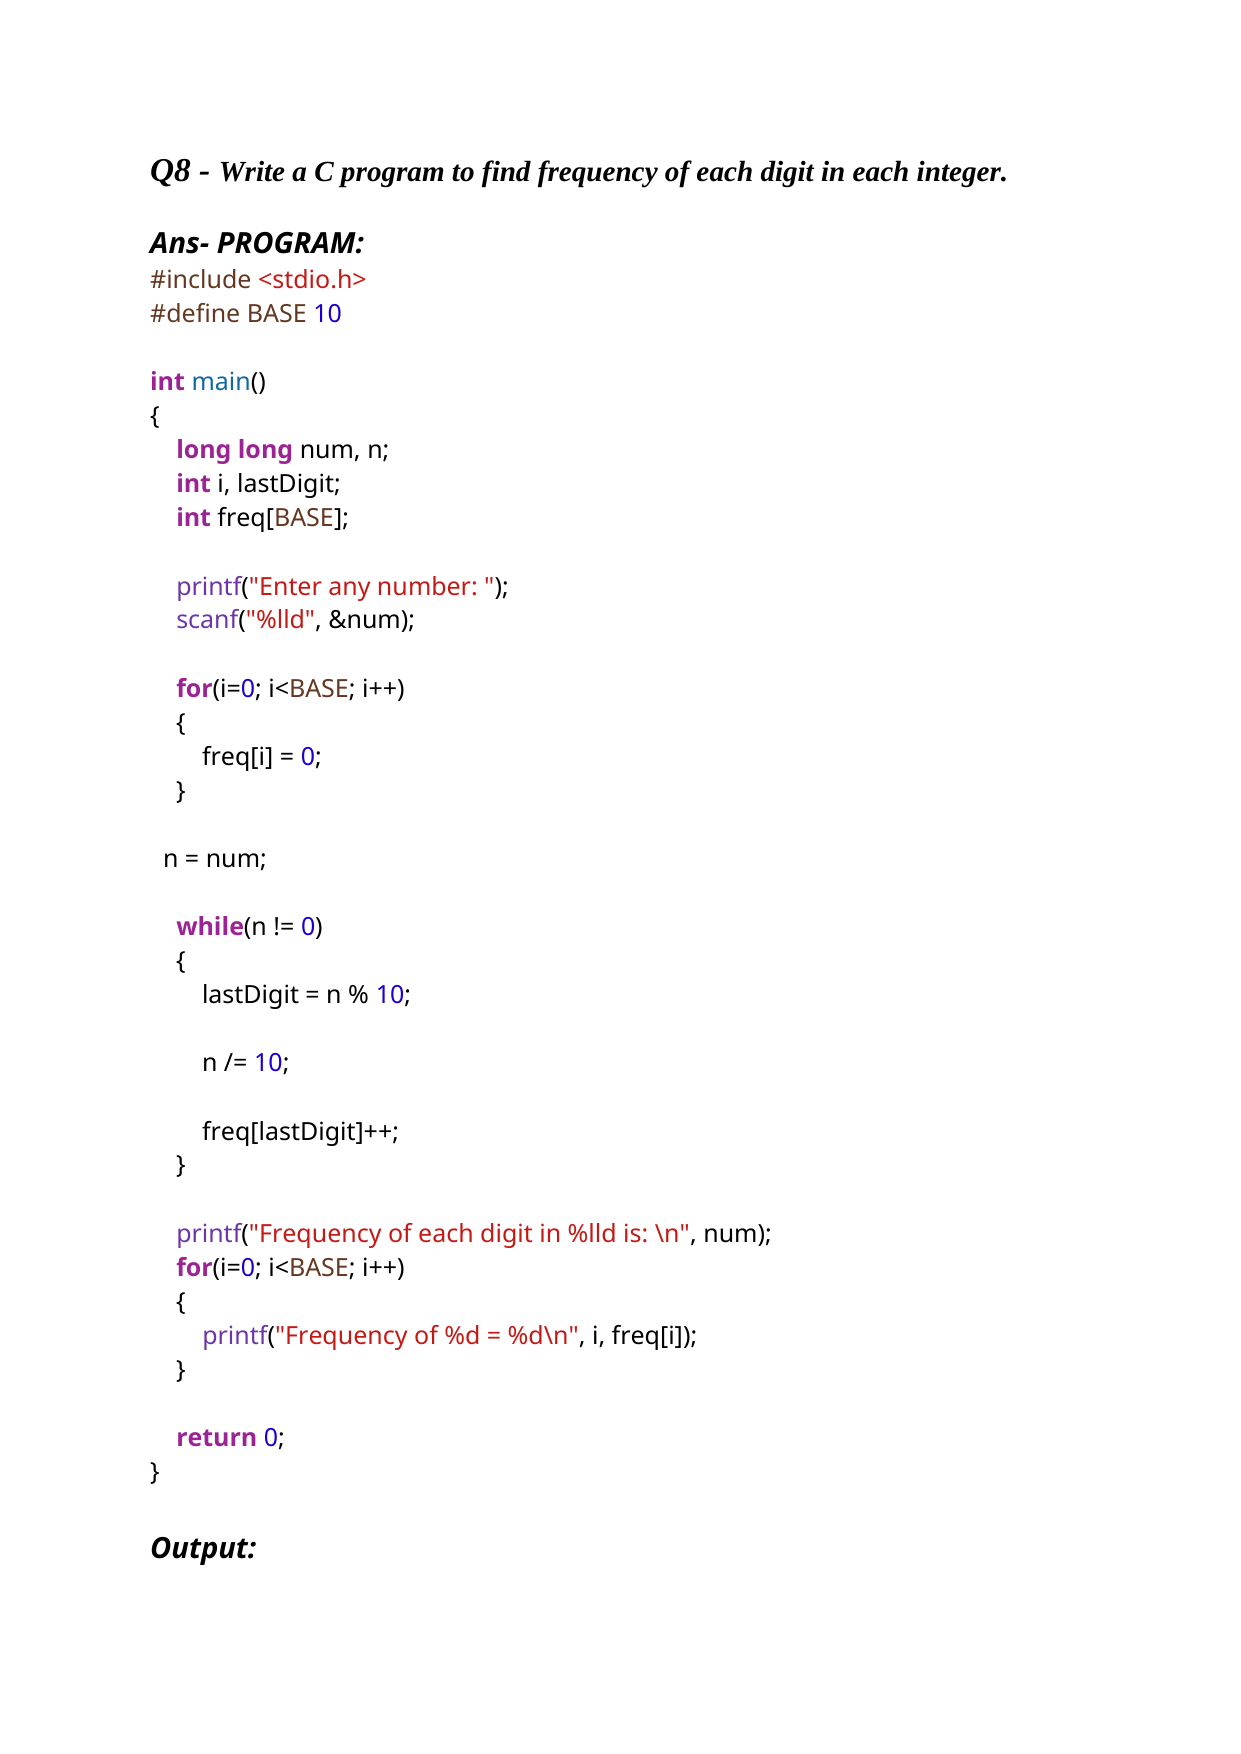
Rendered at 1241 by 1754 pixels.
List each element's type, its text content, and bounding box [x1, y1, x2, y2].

text } [150, 1454, 1090, 1488]
text for(i=0; i<BASE; i++) [150, 1249, 1090, 1283]
text Q8 - Write a C program to find frequency of each digit in each integer. [150, 150, 1090, 188]
text freq[i] = 0; [150, 738, 1090, 772]
text { [150, 1283, 1090, 1317]
text while(n != 0) [150, 909, 1090, 943]
text { [150, 943, 1090, 977]
text n = num; [150, 841, 1090, 875]
text long long num, n; [150, 432, 1090, 466]
text int i, lastDigit; [150, 466, 1090, 500]
text { [150, 398, 1090, 432]
text scanf("%lld", &num); [150, 602, 1090, 636]
text } [150, 1147, 1090, 1181]
text } [150, 772, 1090, 807]
text } [150, 1352, 1090, 1386]
text printf("Frequency of each digit in %lld is: \n", num); [150, 1215, 1090, 1249]
text #define BASE 10 [150, 296, 1090, 330]
text #include <stdio.h> [150, 262, 1090, 296]
text Output: [150, 1527, 1090, 1567]
text Ans- PROGRAM: [150, 222, 1090, 262]
text n /= 10; [150, 1045, 1090, 1079]
text { [150, 704, 1090, 738]
text freq[lastDigit]++; [150, 1113, 1090, 1147]
text printf("Frequency of %d = %d\n", i, freq[i]); [150, 1317, 1090, 1352]
text return 0; [150, 1420, 1090, 1454]
text int freq[BASE]; [150, 500, 1090, 534]
text lastDigit = n % 10; [150, 977, 1090, 1011]
text printf("Enter any number: "); [150, 568, 1090, 602]
text int main() [150, 364, 1090, 398]
text for(i=0; i<BASE; i++) [150, 670, 1090, 704]
